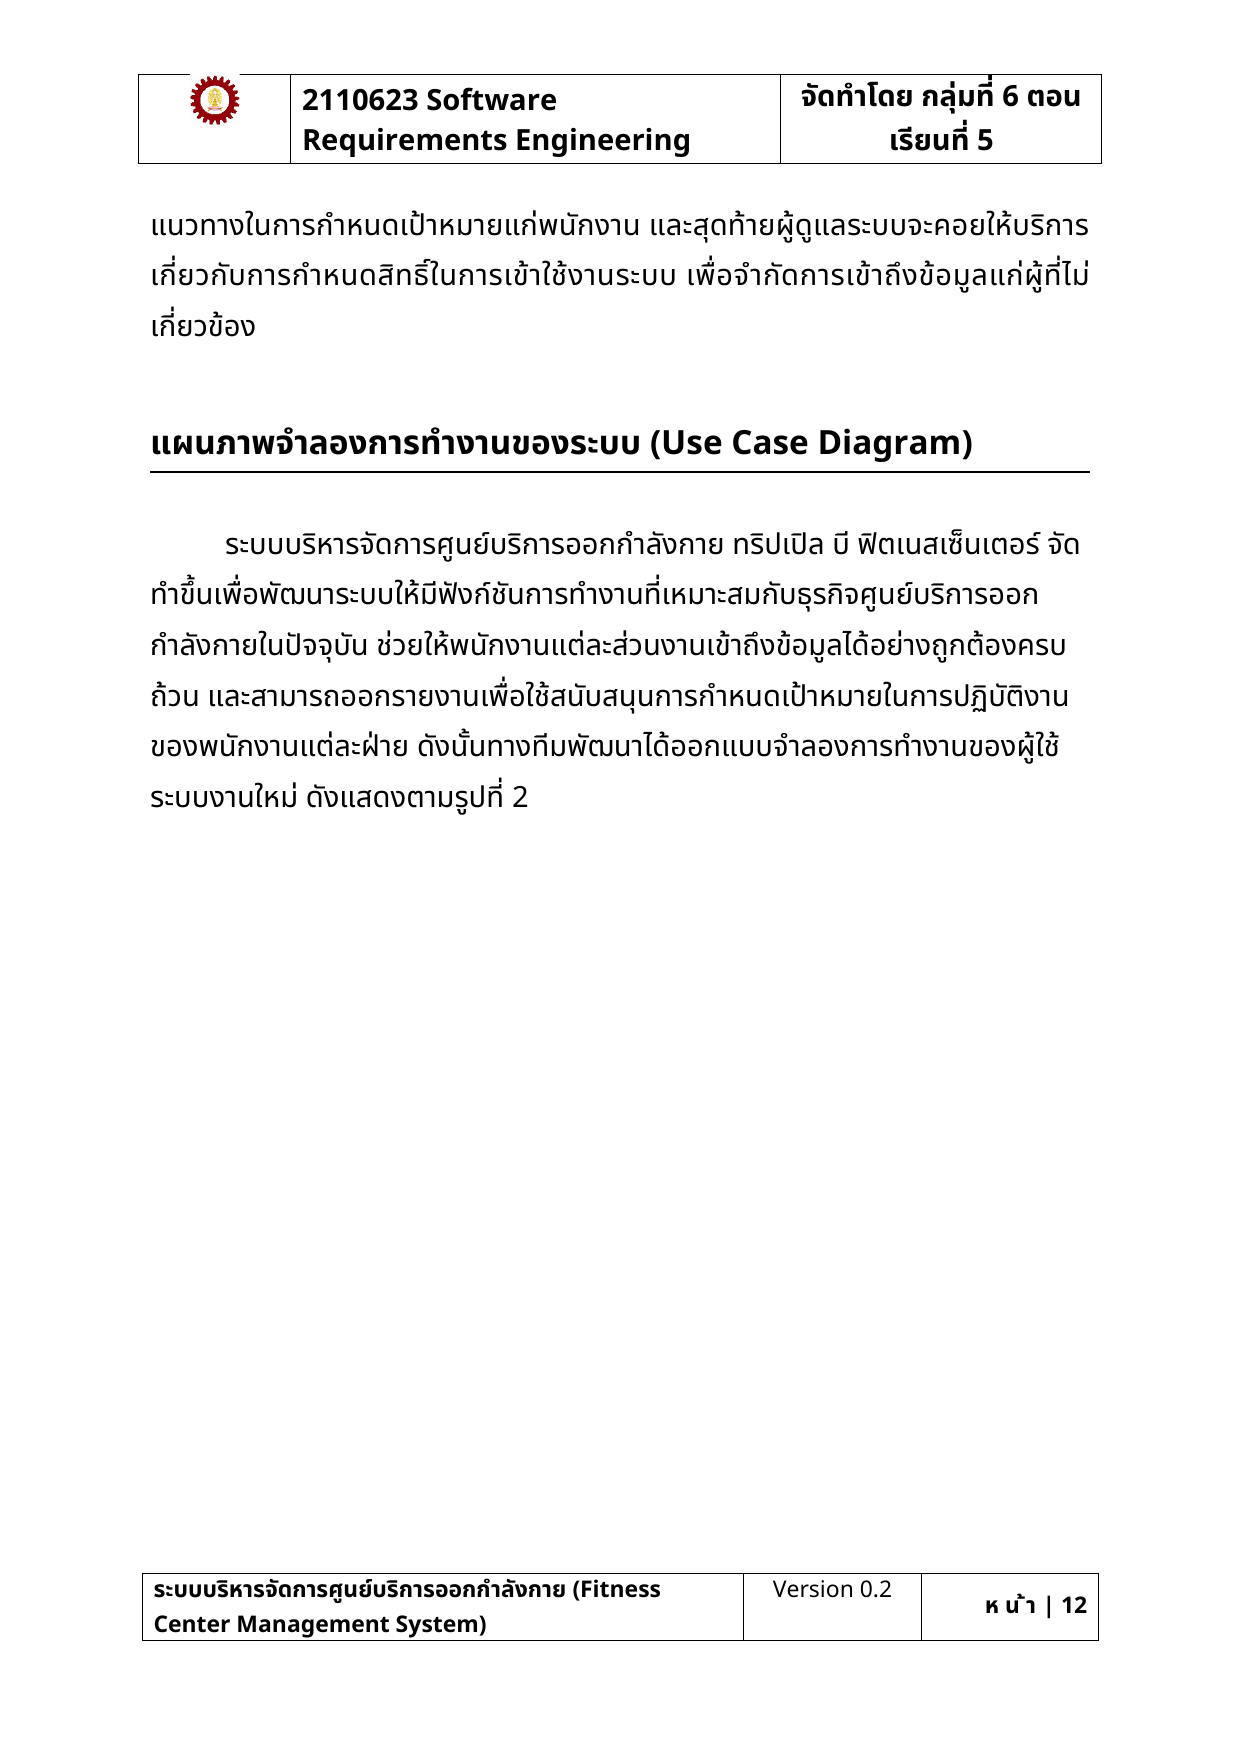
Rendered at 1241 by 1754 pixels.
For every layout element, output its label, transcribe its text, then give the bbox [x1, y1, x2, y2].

subtitle แผนภาพจำลองการทำงานของระบบ (Use Case Diagram) [150, 418, 1090, 471]
text ระบบบริหารจัดการศูนย์บริการออกกำลังกาย ทริปเปิล บี ฟิตเนสเซ็นเตอร์ จัดทำขึ้นเพื่อพัฒนาระบบให้มีฟังก์ชันการทำงานที่เหมาะสมกับธุรกิจศูนย์บริการออกกำลังกายในปัจจุบัน ช่วยให้พนักงานแต่ละส่วนงานเข้าถึงข้อมูลได้อย่างถูกต้องครบถ้วน และสามารถออกรายงานเพื่อใช้สนับสนุนการกำหนดเป้าหมายในการปฏิบัติงานของพนักงานแต่ละฝ่าย ดังนั้นทางทีมพัฒนาได้ออกแบบจำลองการทำงานของผู้ใช้ระบบงานใหม่ ดังแสดงตามรูปที่ 2 [150, 523, 1090, 821]
picture [189, 74, 240, 125]
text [150, 204, 1090, 349]
